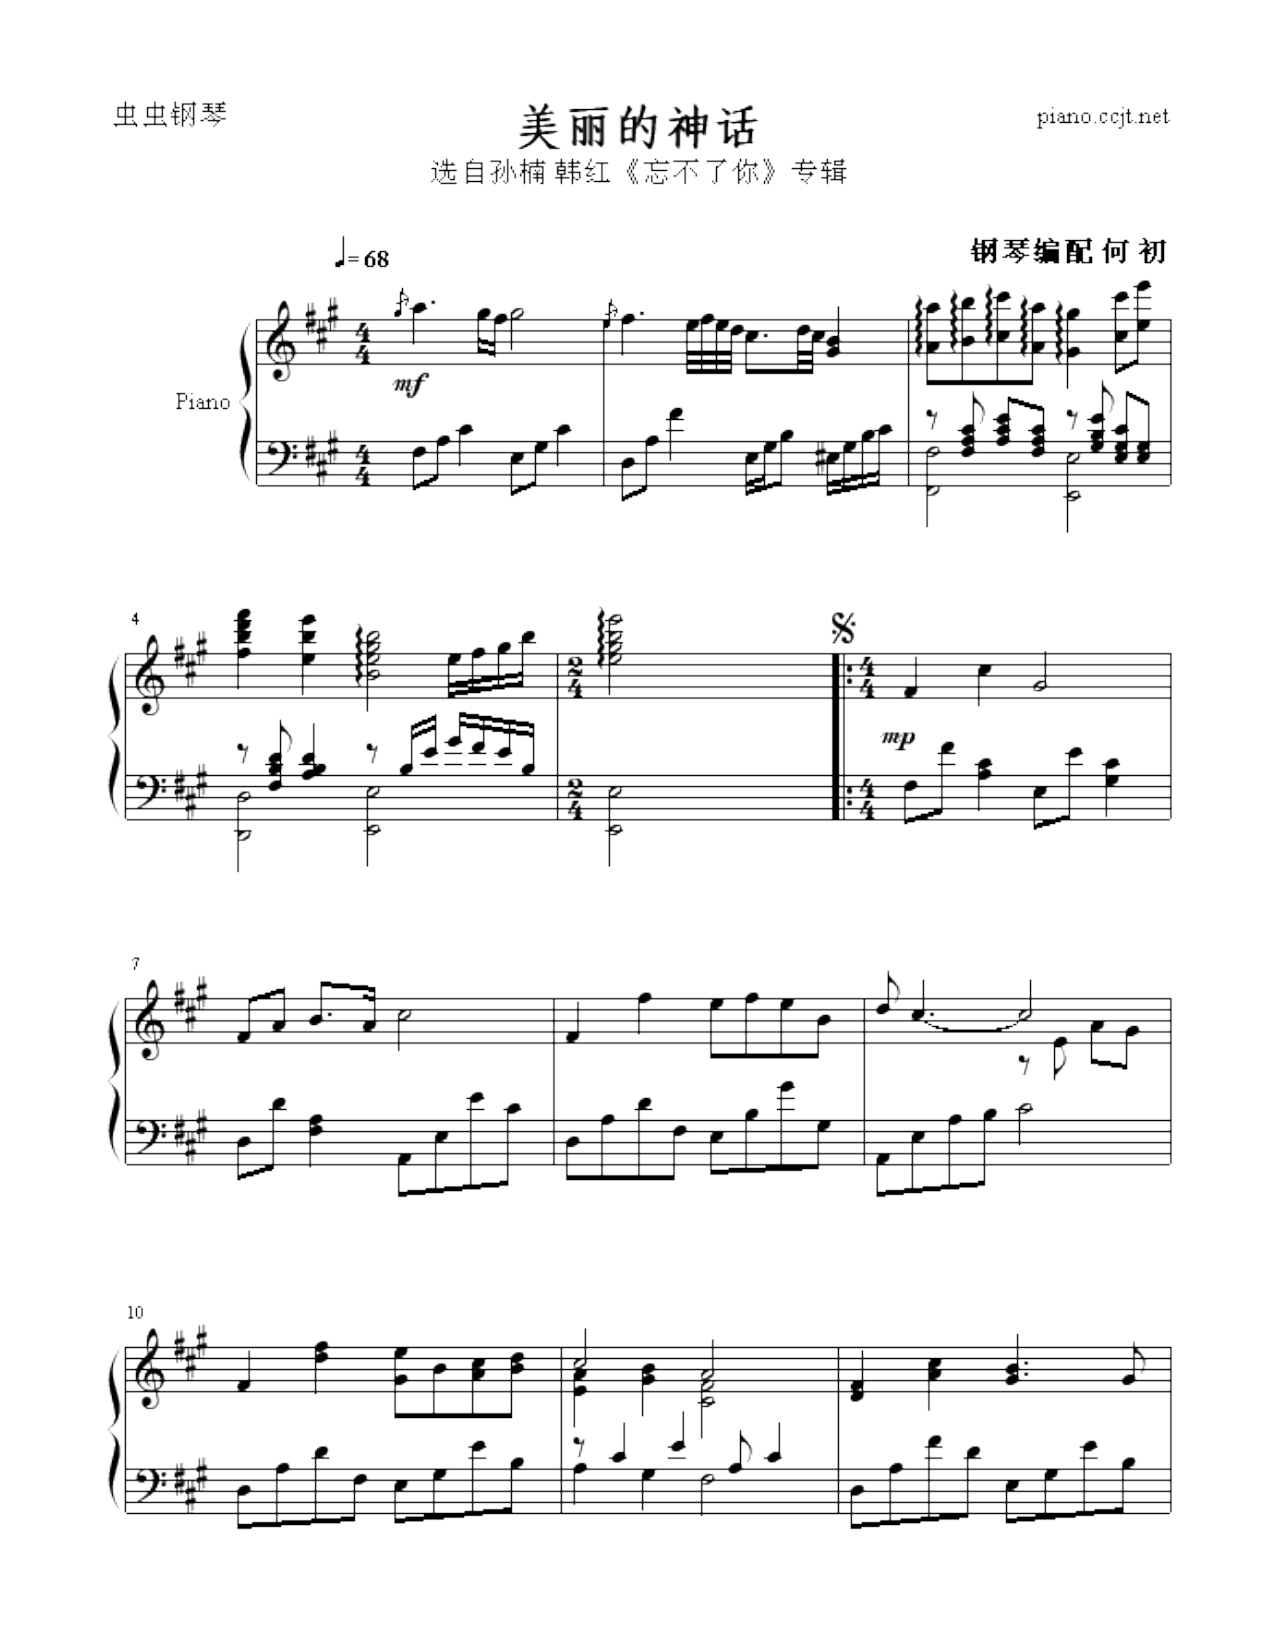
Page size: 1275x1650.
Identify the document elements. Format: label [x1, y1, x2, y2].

picture [75, 75, 1200, 1572]
